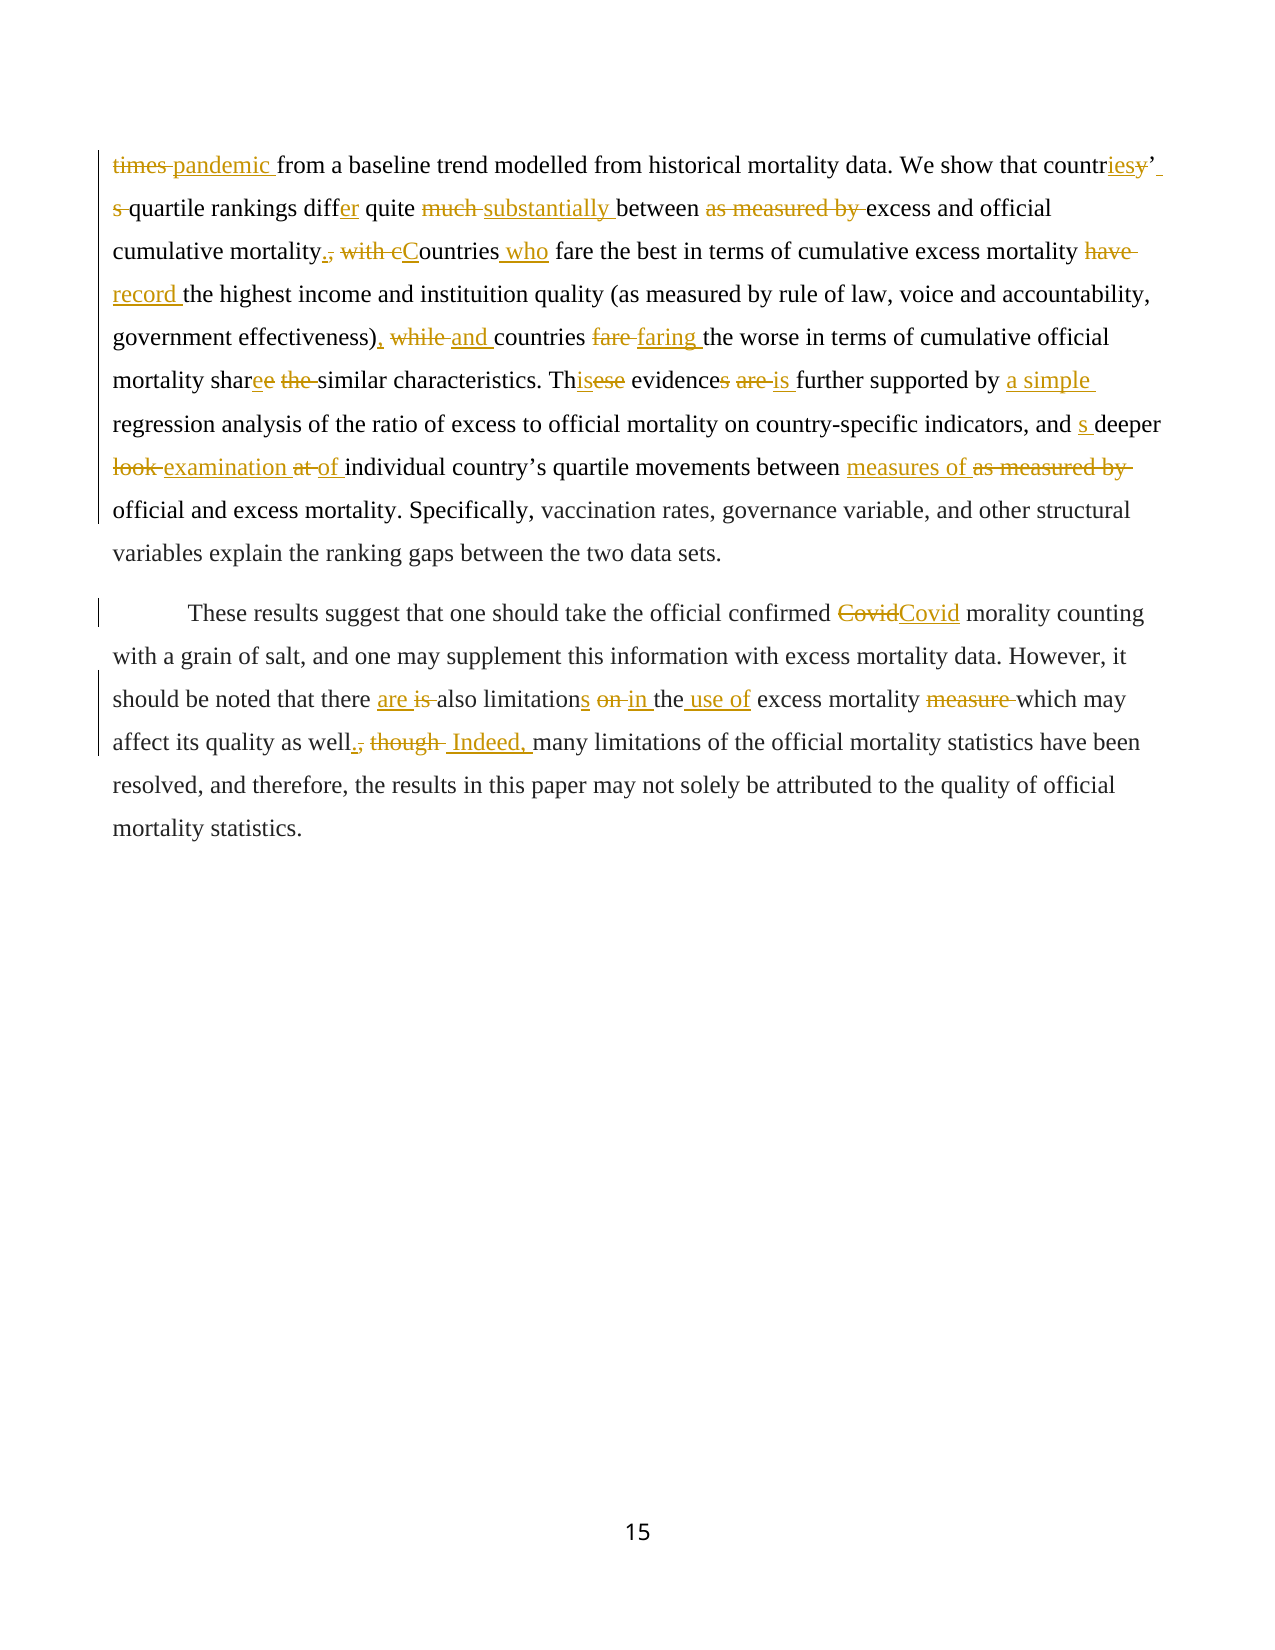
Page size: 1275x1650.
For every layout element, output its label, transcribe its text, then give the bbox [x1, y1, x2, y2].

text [112, 150, 1162, 567]
text These results suggest that one should take the official confirmed morality counting with a grain of salt, and one may supplement this information with excess mortality data. However, it should be noted that there also limitation the excess mortality which may affect its quality as well many limitations of the official mortality statistics have been resolved, and therefore, the results in this paper may not solely be attributed to the quality of official mortality statistics. [112, 598, 1162, 842]
